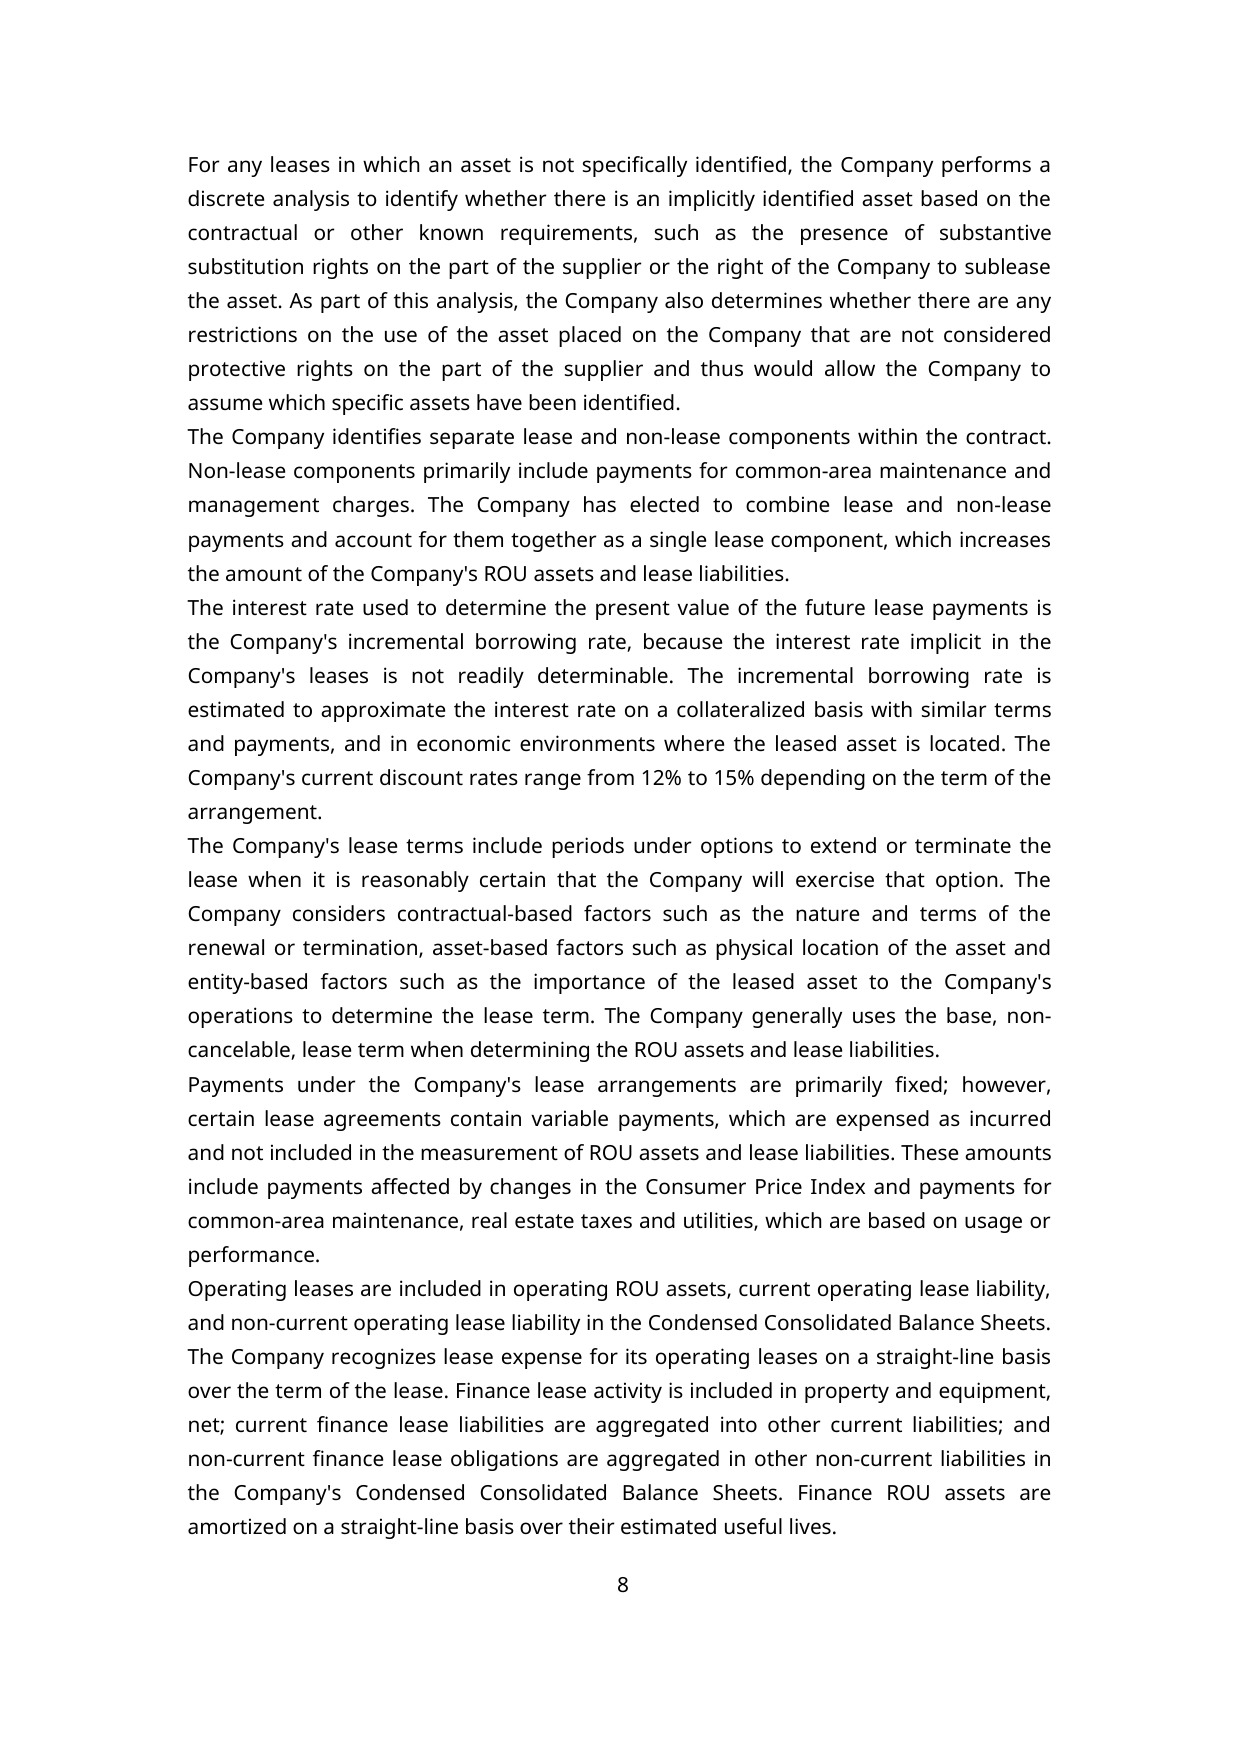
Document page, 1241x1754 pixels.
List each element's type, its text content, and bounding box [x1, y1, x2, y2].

text Operating leases are included in operating ROU assets, current operating lease liability, and non-current operating lease liability in the Condensed Consolidated Balance Sheets. The Company recognizes lease expense for its operating leases on a straight-line basis over the term of the lease. Finance lease activity is included in property and equipment, net; current finance lease liabilities are aggregated into other current liabilities; and non-current finance lease obligations are aggregated in other non-current liabilities in the Company's Condensed Consolidated Balance Sheets. Finance ROU assets are amortized on a straight-line basis over their estimated useful lives. [187, 1274, 1053, 1541]
text The Company identifies separate lease and non-lease components within the contract. Non-lease components primarily include payments for common-area maintenance and management charges. The Company has elected to combine lease and non-lease payments and account for them together as a single lease component, which increases the amount of the Company's ROU assets and lease liabilities. [187, 422, 1053, 587]
text For any leases in which an asset is not specifically identified, the Company performs a discrete analysis to identify whether there is an implicitly identified asset based on the contractual or other known requirements, such as the presence of substantive substitution rights on the part of the supplier or the right of the Company to sublease the asset. As part of this analysis, the Company also determines whether there are any restrictions on the use of the asset placed on the Company that are not considered protective rights on the part of the supplier and thus would allow the Company to assume which specific assets have been identified. [187, 150, 1053, 417]
text Payments under the Company's lease arrangements are primarily fixed; however, certain lease agreements contain variable payments, which are expensed as incurred and not included in the measurement of ROU assets and lease liabilities. These amounts include payments affected by changes in the Consumer Price Index and payments for common-area maintenance, real estate taxes and utilities, which are based on usage or performance. [187, 1070, 1053, 1268]
text 8 [187, 1571, 1053, 1599]
text The interest rate used to determine the present value of the future lease payments is the Company's incremental borrowing rate, because the interest rate implicit in the Company's leases is not readily determinable. The incremental borrowing rate is estimated to approximate the interest rate on a collateralized basis with similar terms and payments, and in economic environments where the leased asset is located. The Company's current discount rates range from 12% to 15% depending on the term of the arrangement. [187, 593, 1053, 826]
text The Company's lease terms include periods under options to extend or terminate the lease when it is reasonably certain that the Company will exercise that option. The Company considers contractual-based factors such as the nature and terms of the renewal or termination, asset-based factors such as physical location of the asset and entity-based factors such as the importance of the leased asset to the Company's operations to determine the lease term. The Company generally uses the base, non-cancelable, lease term when determining the ROU assets and lease liabilities. [187, 831, 1053, 1064]
